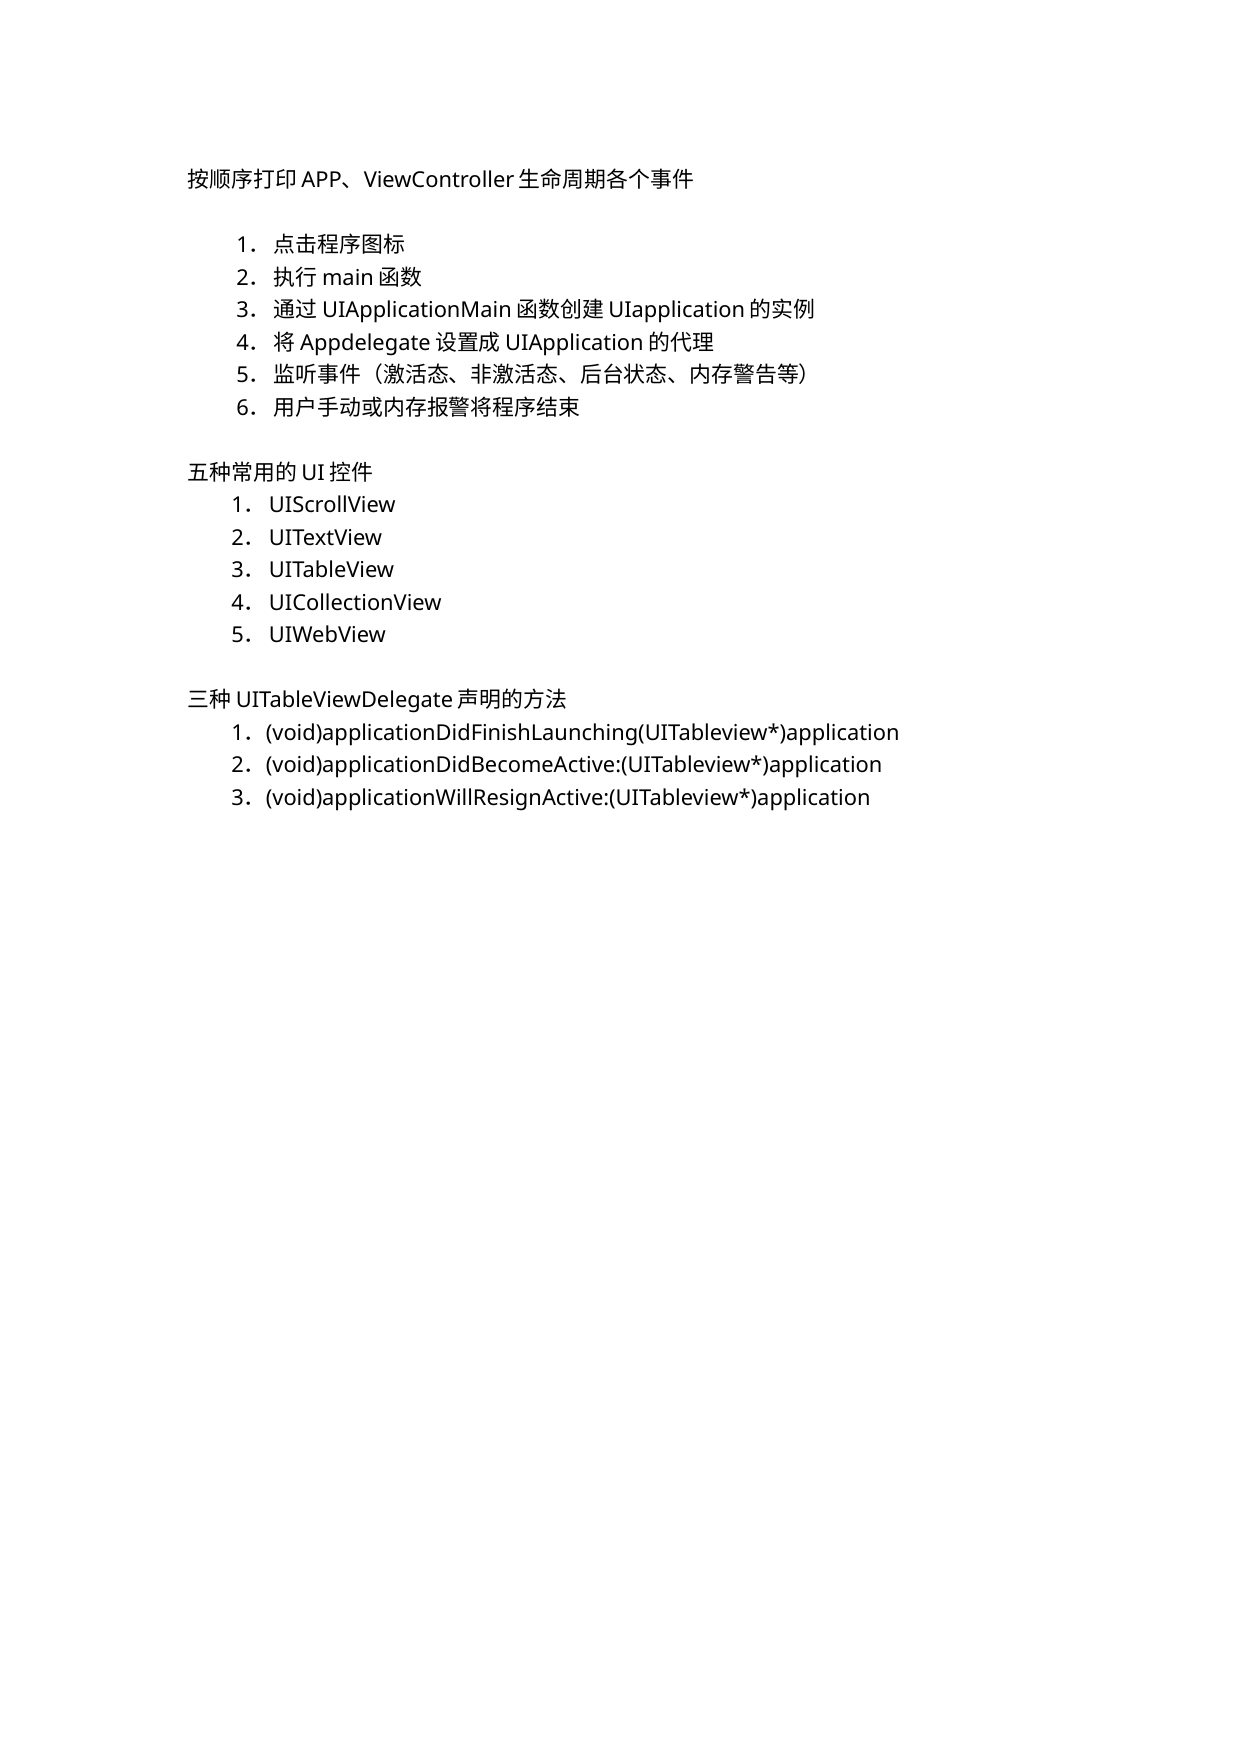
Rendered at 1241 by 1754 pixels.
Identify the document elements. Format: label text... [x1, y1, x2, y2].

list 监听事件（激活态、非激活态、后台状态、内存警告等） [236, 357, 1053, 389]
list UITextView [231, 519, 1053, 552]
list 通过UIApplicationMain函数创建UIapplication的实例 [236, 292, 1053, 324]
list UIScrollView [231, 487, 1053, 519]
text 五种常用的UI控件 [187, 454, 1053, 487]
list UIWebView [231, 617, 1053, 649]
text 1．(void)applicationDidFinishLaunching(UITableview*)application [187, 714, 1053, 747]
text 按顺序打印APP、ViewController生命周期各个事件 [187, 162, 1053, 194]
list 执行main函数 [236, 259, 1053, 292]
list UITableView [231, 552, 1053, 584]
list 点击程序图标 [236, 227, 1053, 259]
list 将Appdelegate设置成UIApplication的代理 [236, 324, 1053, 357]
list UICollectionView [231, 584, 1053, 617]
text 3．(void)applicationWillResignActive:(UITableview*)application [187, 779, 1053, 812]
text 2．(void)applicationDidBecomeActive:(UITableview*)application [187, 747, 1053, 779]
text 三种UITableViewDelegate声明的方法 [187, 682, 1053, 714]
list 用户手动或内存报警将程序结束 [236, 389, 1053, 422]
